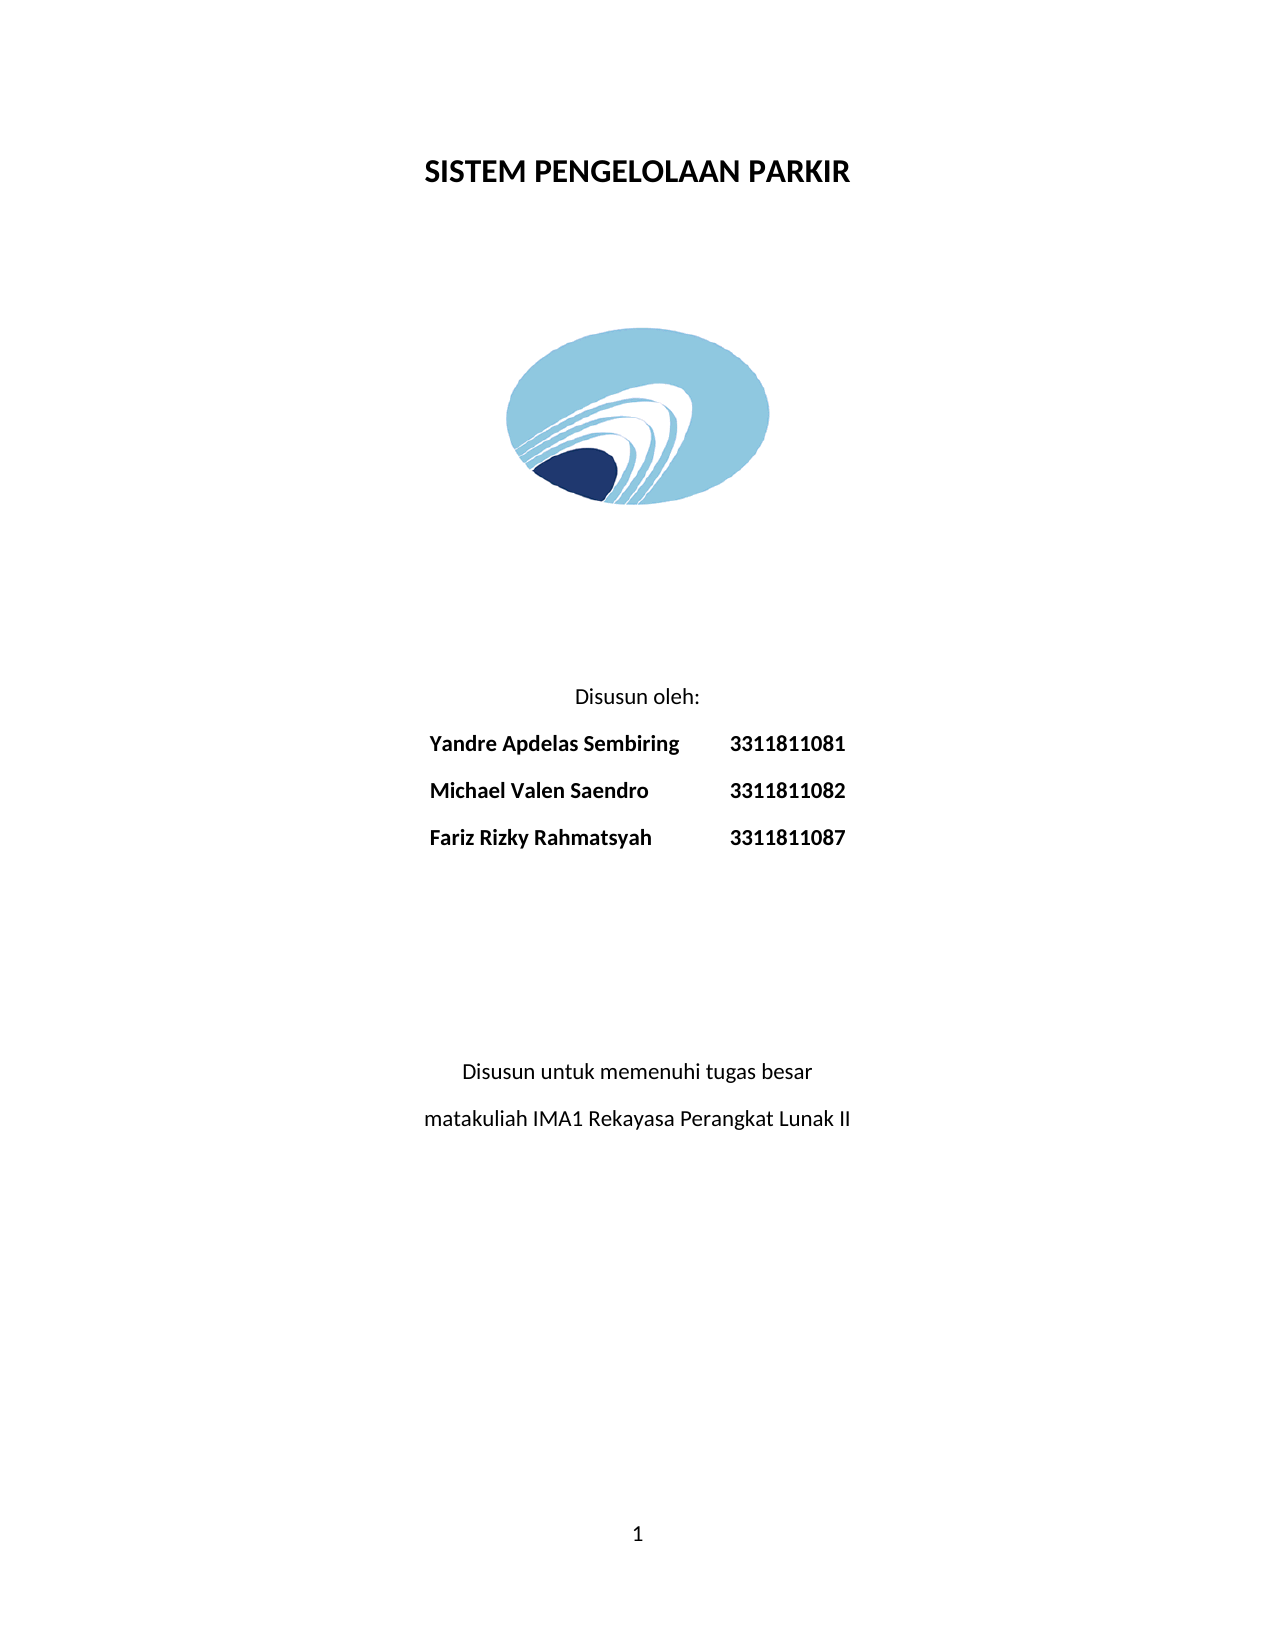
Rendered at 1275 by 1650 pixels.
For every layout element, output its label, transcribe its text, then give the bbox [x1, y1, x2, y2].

text Disusun untuk memenuhi tugas besar [150, 1057, 1125, 1085]
text Fariz Rizky Rahmatsyah 3311811087 [150, 823, 1125, 851]
picture [495, 312, 780, 523]
text Michael Valen Saendro 3311811082 [150, 776, 1125, 804]
text Yandre Apdelas Sembiring 3311811081 [150, 729, 1125, 757]
text Disusun oleh: [150, 682, 1125, 710]
text matakuliah IMA1 Rekayasa Perangkat Lunak II [150, 1104, 1125, 1132]
text SISTEM PENGELOLAAN PARKIR [150, 150, 1125, 191]
